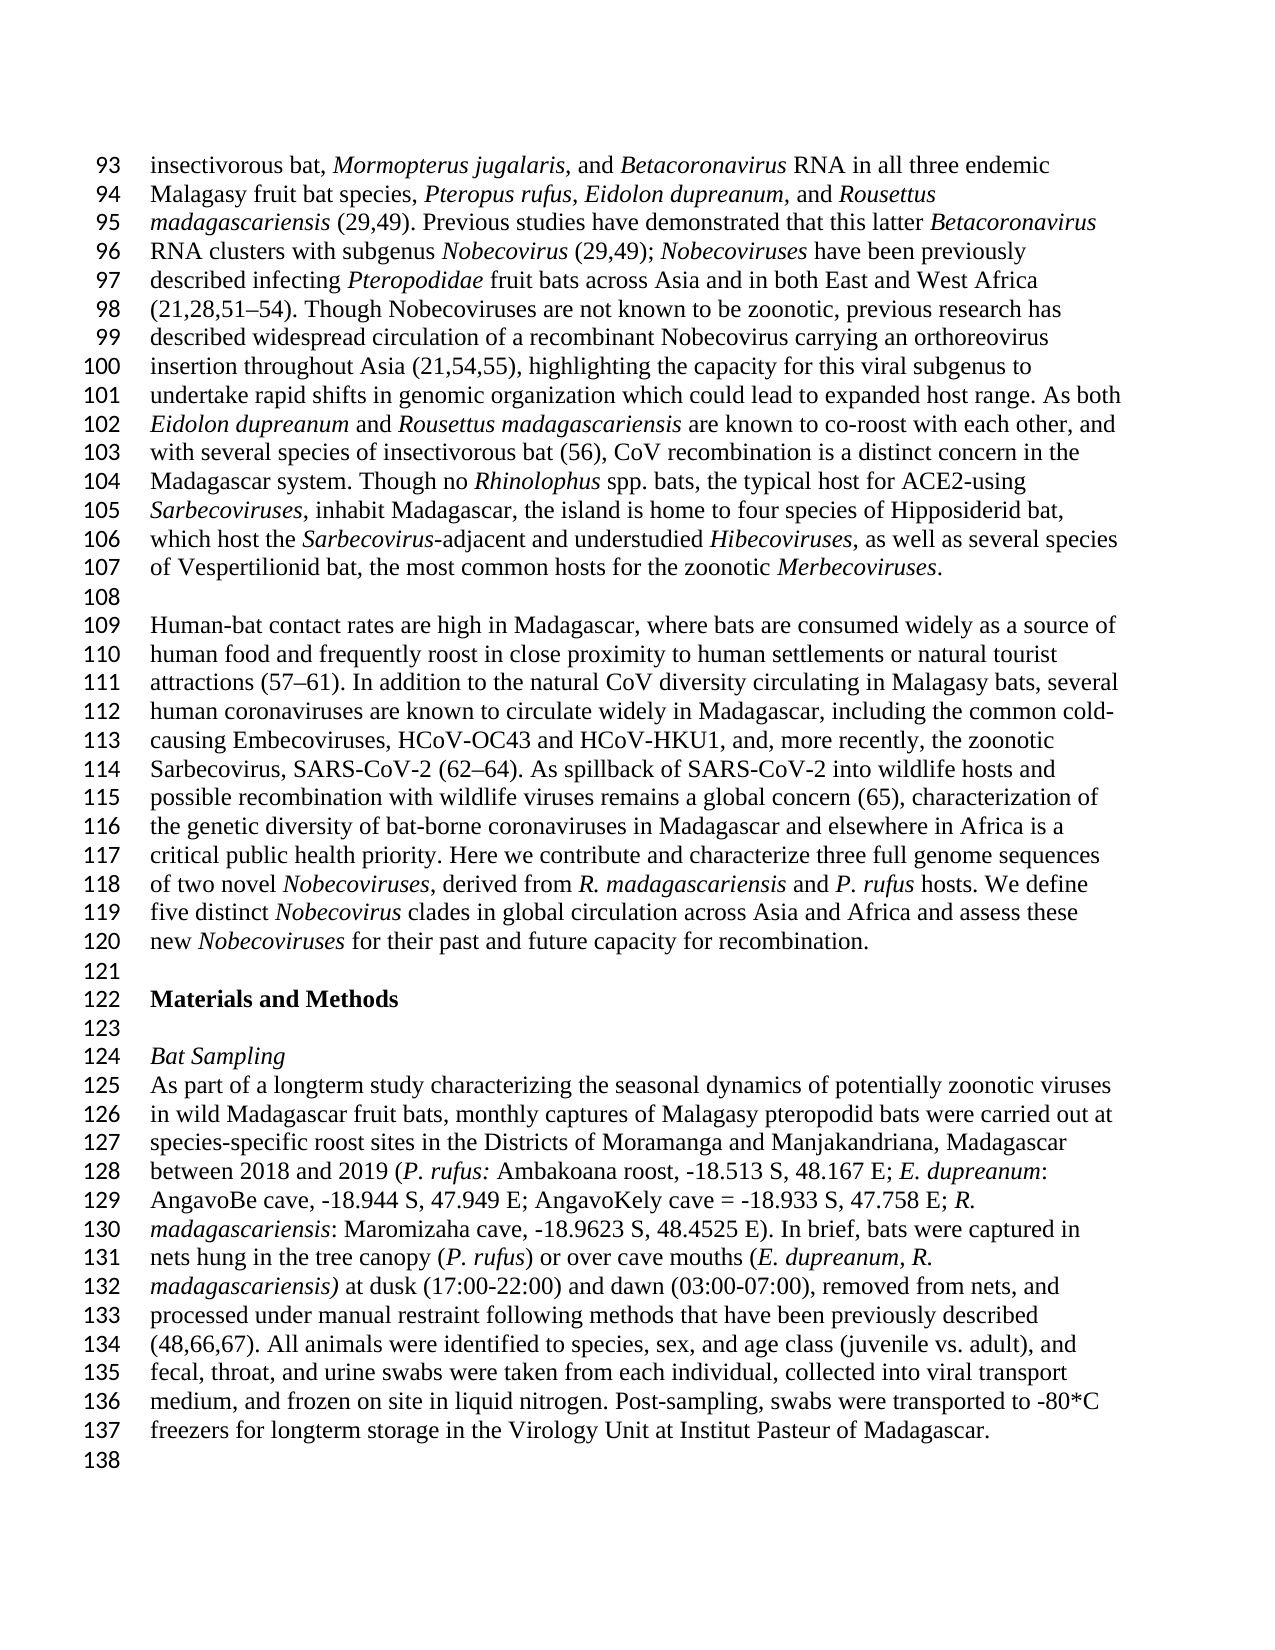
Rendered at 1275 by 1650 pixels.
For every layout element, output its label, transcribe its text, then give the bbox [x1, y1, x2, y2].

text Bat Sampling [150, 1041, 1125, 1070]
text Human-bat contact rates are high in Madagascar, where bats are consumed widely as a source of human food and frequently roost in close proximity to human settlements or natural tourist attractions . In addition to the natural CoV diversity circulating in Malagasy bats, several human coronaviruses are known to circulate widely in Madagascar, including the common cold-causing Embecoviruses, HCoV-OC43 and HCoV-HKU1, and, more recently, the zoonotic Sarbecovirus, SARS-CoV-2 . As spillback of SARS-CoV-2 into wildlife hosts and possible recombination with wildlife viruses remains a global concern , characterization of the genetic diversity of bat-borne coronaviruses in Madagascar and elsewhere in Africa is a critical public health priority. Here we contribute and characterize three full genome sequences of two novel Nobecoviruses, derived from R. madagascariensis and P. rufus hosts. We define five distinct Nobecovirus clades in global circulation across Asia and Africa and assess these new Nobecoviruses for their past and future capacity for recombination. [150, 610, 1125, 955]
text Materials and Methods [150, 984, 1125, 1012]
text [150, 150, 1125, 581]
text As part of a longterm study characterizing the seasonal dynamics of potentially zoonotic viruses in wild Madagascar fruit bats, monthly captures of Malagasy pteropodid bats were carried out at species-specific roost sites in the Districts of Moramanga and Manjakandriana, Madagascar between 2018 and 2019 (P. rufus: Ambakoana roost, -18.513 S, 48.167 E; E. dupreanum: AngavoBe cave, -18.944 S, 47.949 E; AngavoKely cave = -18.933 S, 47.758 E; R. madagascariensis: Maromizaha cave, -18.9623 S, 48.4525 E). In brief, bats were captured in nets hung in the tree canopy (P. rufus) or over cave mouths (E. dupreanum, R. madagascariensis) at dusk (17:00-22:00) and dawn (03:00-07:00), removed from nets, and processed under manual restraint following methods that have been previously described . All animals were identified to species, sex, and age class (juvenile vs. adult), and fecal, throat, and urine swabs were taken from each individual, collected into viral transport medium, and frozen on site in liquid nitrogen. Post-sampling, swabs were transported to -80*C freezers for longterm storage in the Virology Unit at Institut Pasteur of Madagascar. [150, 1070, 1125, 1444]
